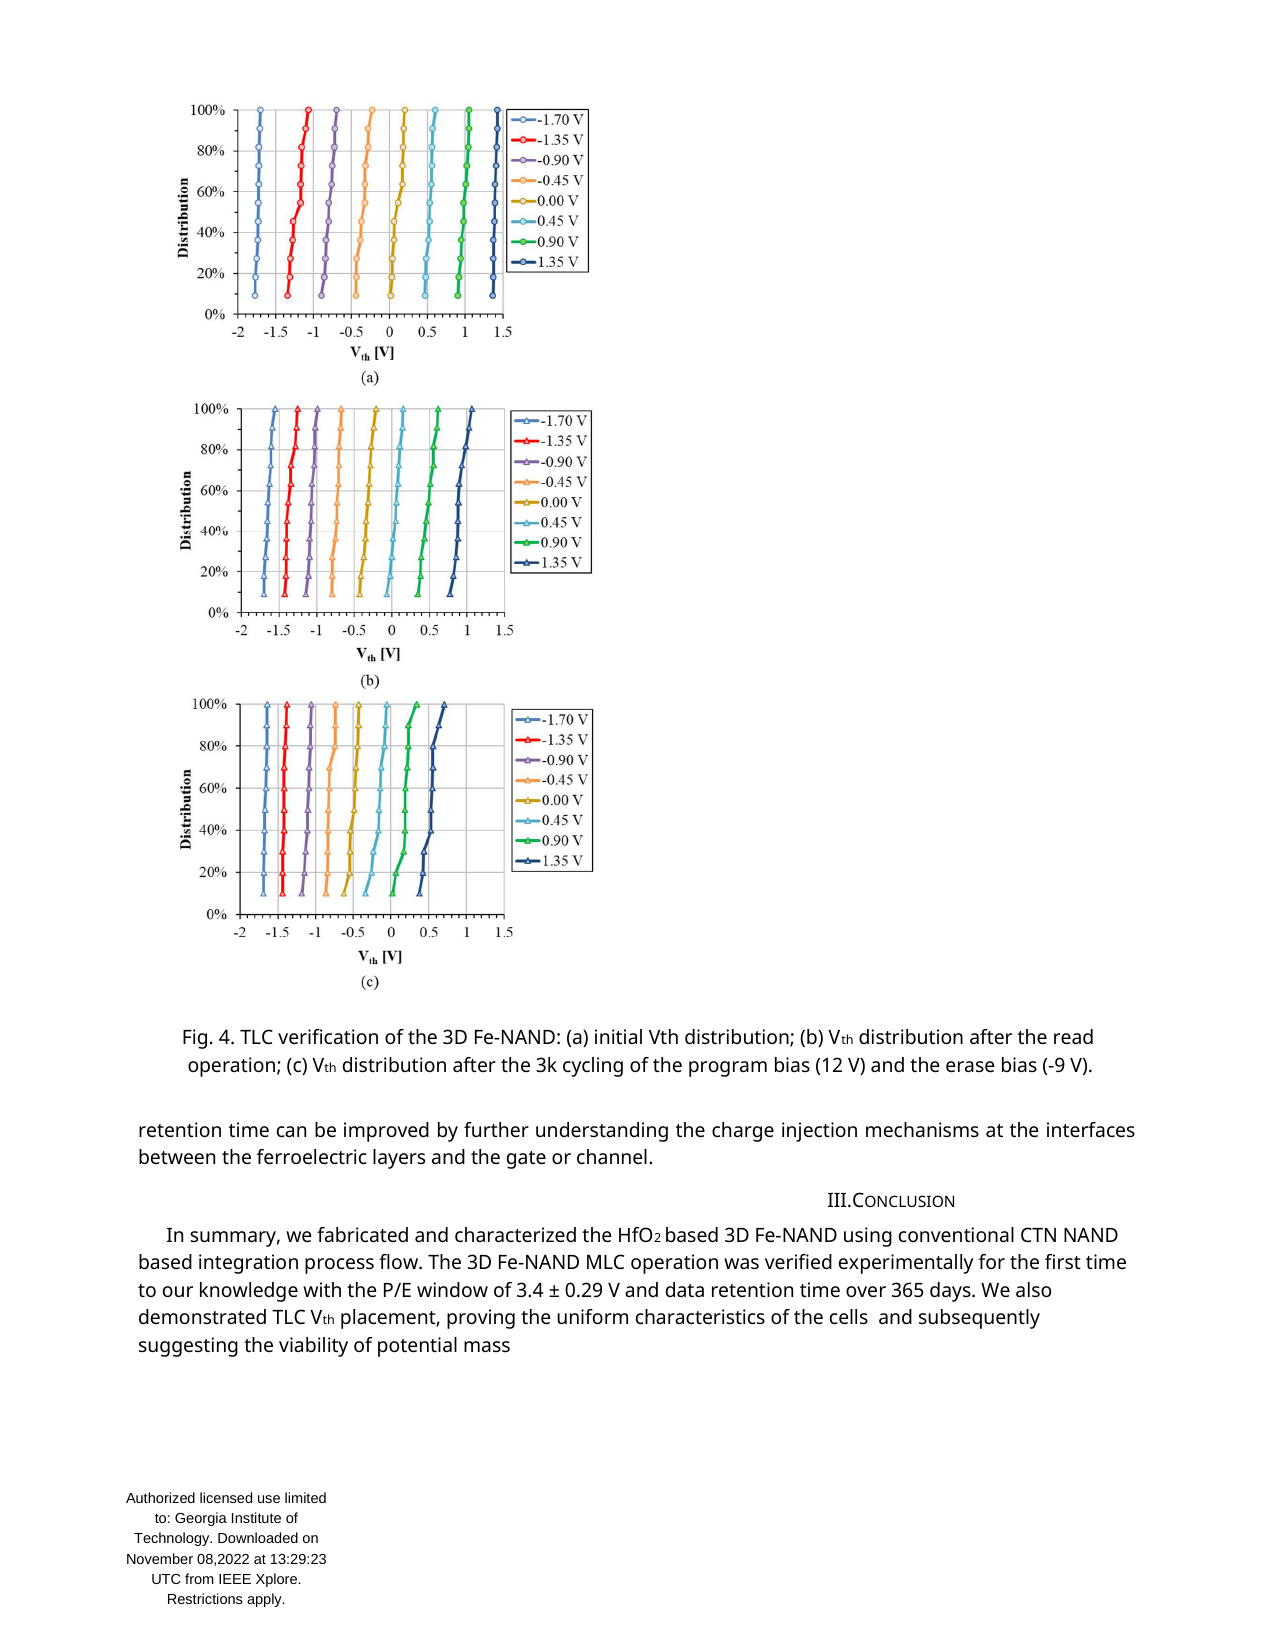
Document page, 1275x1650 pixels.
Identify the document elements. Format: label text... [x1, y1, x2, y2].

text Fig. 4. TLC verification of the 3D Fe-NAND: (a) initial Vth distribution; (b) Vth distribution after the read operation; (c) Vth distribution after the 3k cycling of the program bias (12 V) and the erase bias (-9 V). [155, 1023, 1126, 1078]
text retention time can be improved by further understanding the charge injection mechanisms at the interfaces between the ferroelectric layers and the gate or channel. [138, 1116, 1137, 1171]
text In summary, we fabricated and characterized the HfO2 based 3D Fe-NAND using conventional CTN NAND based integration process flow. The 3D Fe-NAND MLC operation was verified experimentally for the first time to our knowledge with the P/E window of 3.4 ± 0.29 V and data retention time over 365 days. We also demonstrated TLC Vth placement, proving the uniform characteristics of the cells and subsequently suggesting the viability of potential mass [138, 1221, 1141, 1358]
text III.CONCLUSION [125, 1187, 956, 1213]
text Authorized licensed use limited to: Georgia Institute of Technology. Downloaded on November 08,2022 at 13:29:23 UTC from IEEE Xplore. Restrictions apply. [125, 1487, 327, 1608]
picture [172, 62, 621, 1001]
